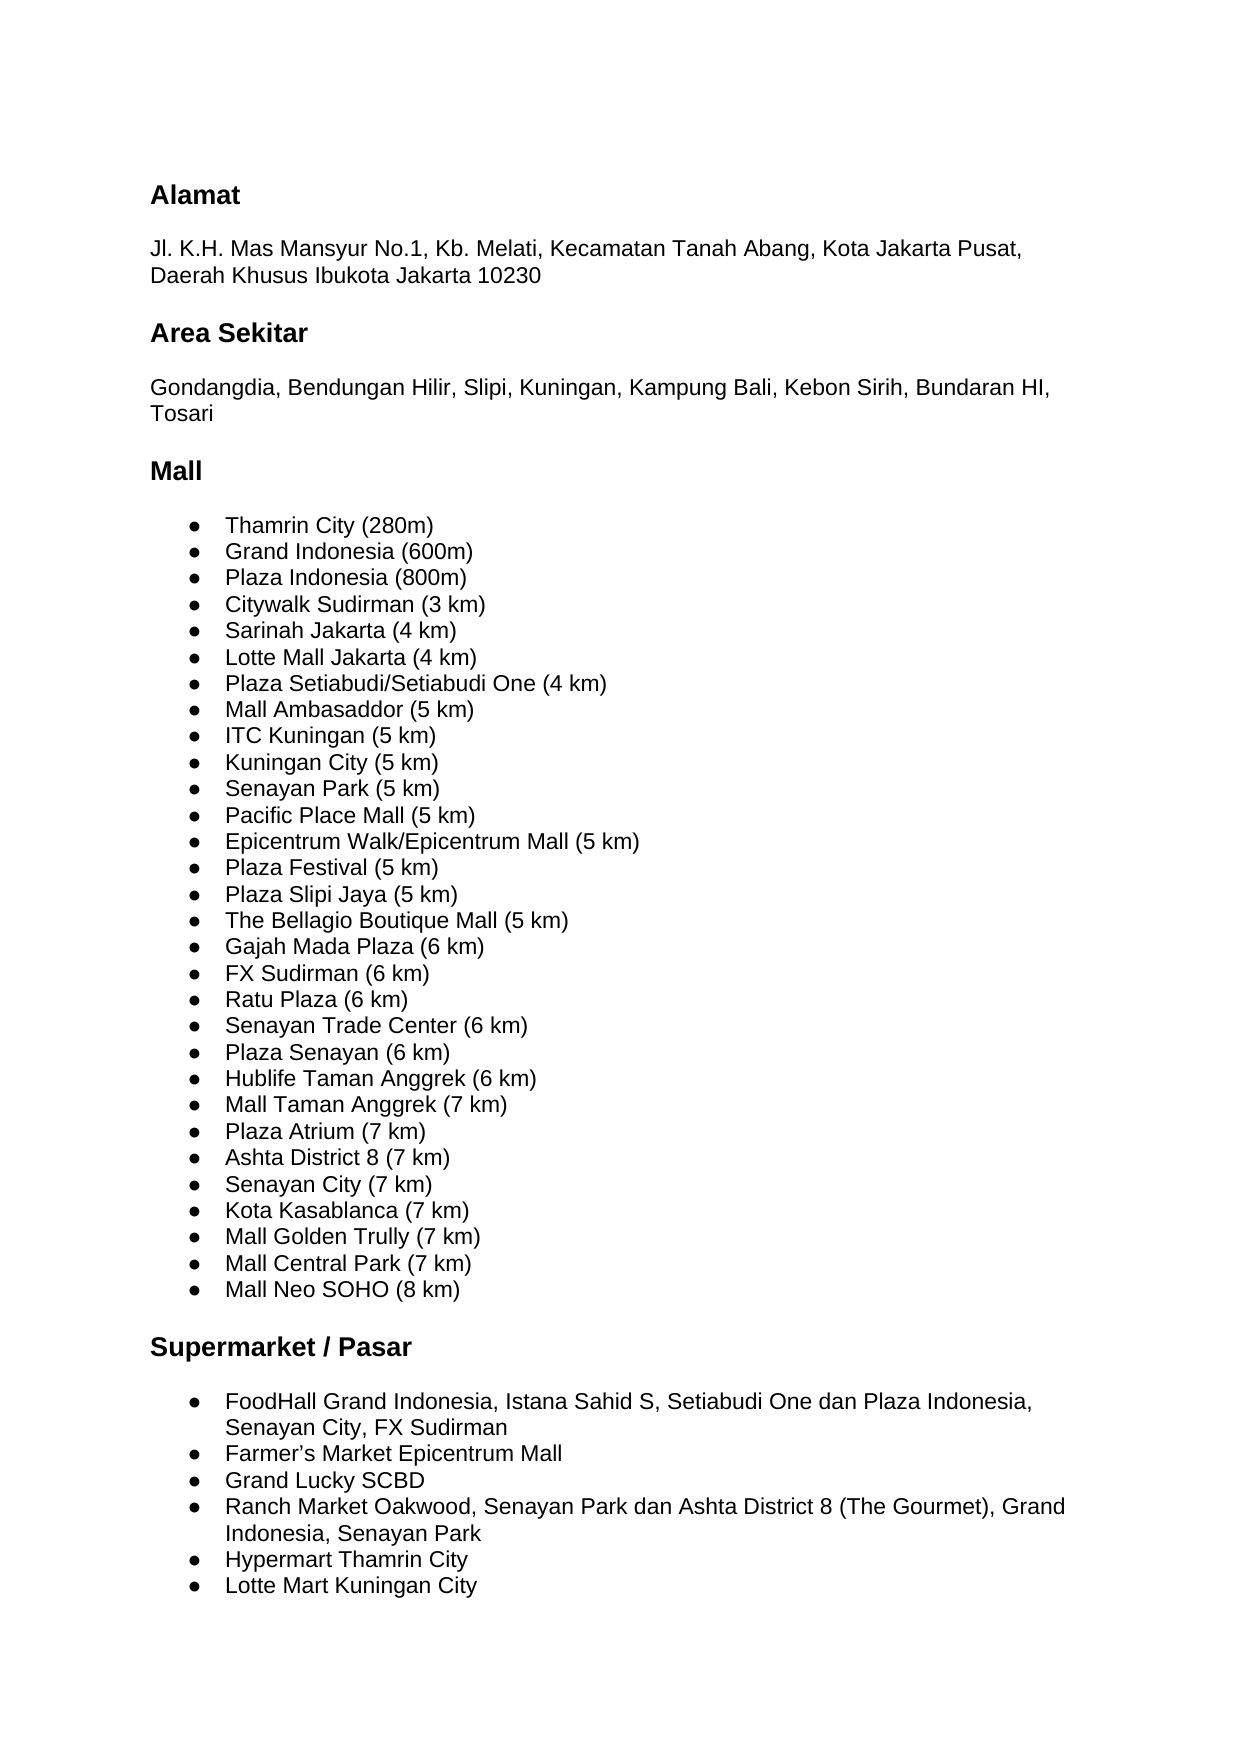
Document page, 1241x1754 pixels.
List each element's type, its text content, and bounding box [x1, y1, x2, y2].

list Mall Golden Trully (7 km) [187, 1223, 1090, 1249]
subtitle Area Sekitar [150, 317, 1090, 348]
list Grand Indonesia (600m) [187, 538, 1090, 564]
text Gondangdia, Bendungan Hilir, Slipi, Kuningan, Kampung Bali, Kebon Sirih, Bundaran HI, Tosari [150, 373, 1090, 426]
list Lotte Mall Jakarta (4 km) [187, 643, 1090, 670]
list Mall Taman Anggrek (7 km) [187, 1091, 1090, 1118]
list Kota Kasablanca (7 km) [187, 1197, 1090, 1223]
list Mall Neo SOHO (8 km) [187, 1276, 1090, 1302]
list Plaza Senayan (6 km) [187, 1039, 1090, 1065]
list Grand Lucky SCBD [187, 1467, 1090, 1493]
list Lotte Mart Kuningan City [187, 1572, 1090, 1598]
list Thamrin City (280m) [187, 512, 1090, 538]
text Jl. K.H. Mas Mansyur No.1, Kb. Melati, Kecamatan Tanah Abang, Kota Jakarta Pusat, Daerah Khusus Ibukota Jakarta 10230 [150, 235, 1090, 288]
list Senayan Park (5 km) [187, 775, 1090, 802]
list Gajah Mada Plaza (6 km) [187, 933, 1090, 960]
list Senayan Trade Center (6 km) [187, 1012, 1090, 1039]
list Ratu Plaza (6 km) [187, 986, 1090, 1012]
list FoodHall Grand Indonesia, Istana Sahid S, Setiabudi One dan Plaza Indonesia, Senayan City, FX Sudirman [187, 1388, 1090, 1440]
list Mall Central Park (7 km) [187, 1249, 1090, 1276]
list Citywalk Sudirman (3 km) [187, 591, 1090, 617]
list Plaza Slipi Jaya (5 km) [187, 881, 1090, 907]
list ITC Kuningan (5 km) [187, 722, 1090, 749]
list Plaza Indonesia (800m) [187, 564, 1090, 591]
list Plaza Setiabudi/Setiabudi One (4 km) [187, 670, 1090, 696]
list Ranch Market Oakwood, Senayan Park dan Ashta District 8 (The Gourmet), Grand Indonesia, Senayan Park [187, 1493, 1090, 1546]
subtitle Mall [150, 455, 1090, 487]
list Plaza Atrium (7 km) [187, 1118, 1090, 1144]
subtitle Supermarket / Pasar [150, 1331, 1090, 1363]
list Hublife Taman Anggrek (6 km) [187, 1065, 1090, 1091]
list Sarinah Jakarta (4 km) [187, 617, 1090, 643]
list Farmer’s Market Epicentrum Mall [187, 1440, 1090, 1467]
list Hypermart Thamrin City [187, 1546, 1090, 1572]
subtitle Alamat [150, 179, 1090, 210]
list Ashta District 8 (7 km) [187, 1144, 1090, 1171]
list FX Sudirman (6 km) [187, 960, 1090, 986]
list Plaza Festival (5 km) [187, 854, 1090, 881]
list The Bellagio Boutique Mall (5 km) [187, 907, 1090, 933]
list Senayan City (7 km) [187, 1171, 1090, 1197]
list Mall Ambasaddor (5 km) [187, 696, 1090, 722]
list Pacific Place Mall (5 km) [187, 802, 1090, 828]
list Epicentrum Walk/Epicentrum Mall (5 km) [187, 828, 1090, 854]
list Kuningan City (5 km) [187, 749, 1090, 775]
